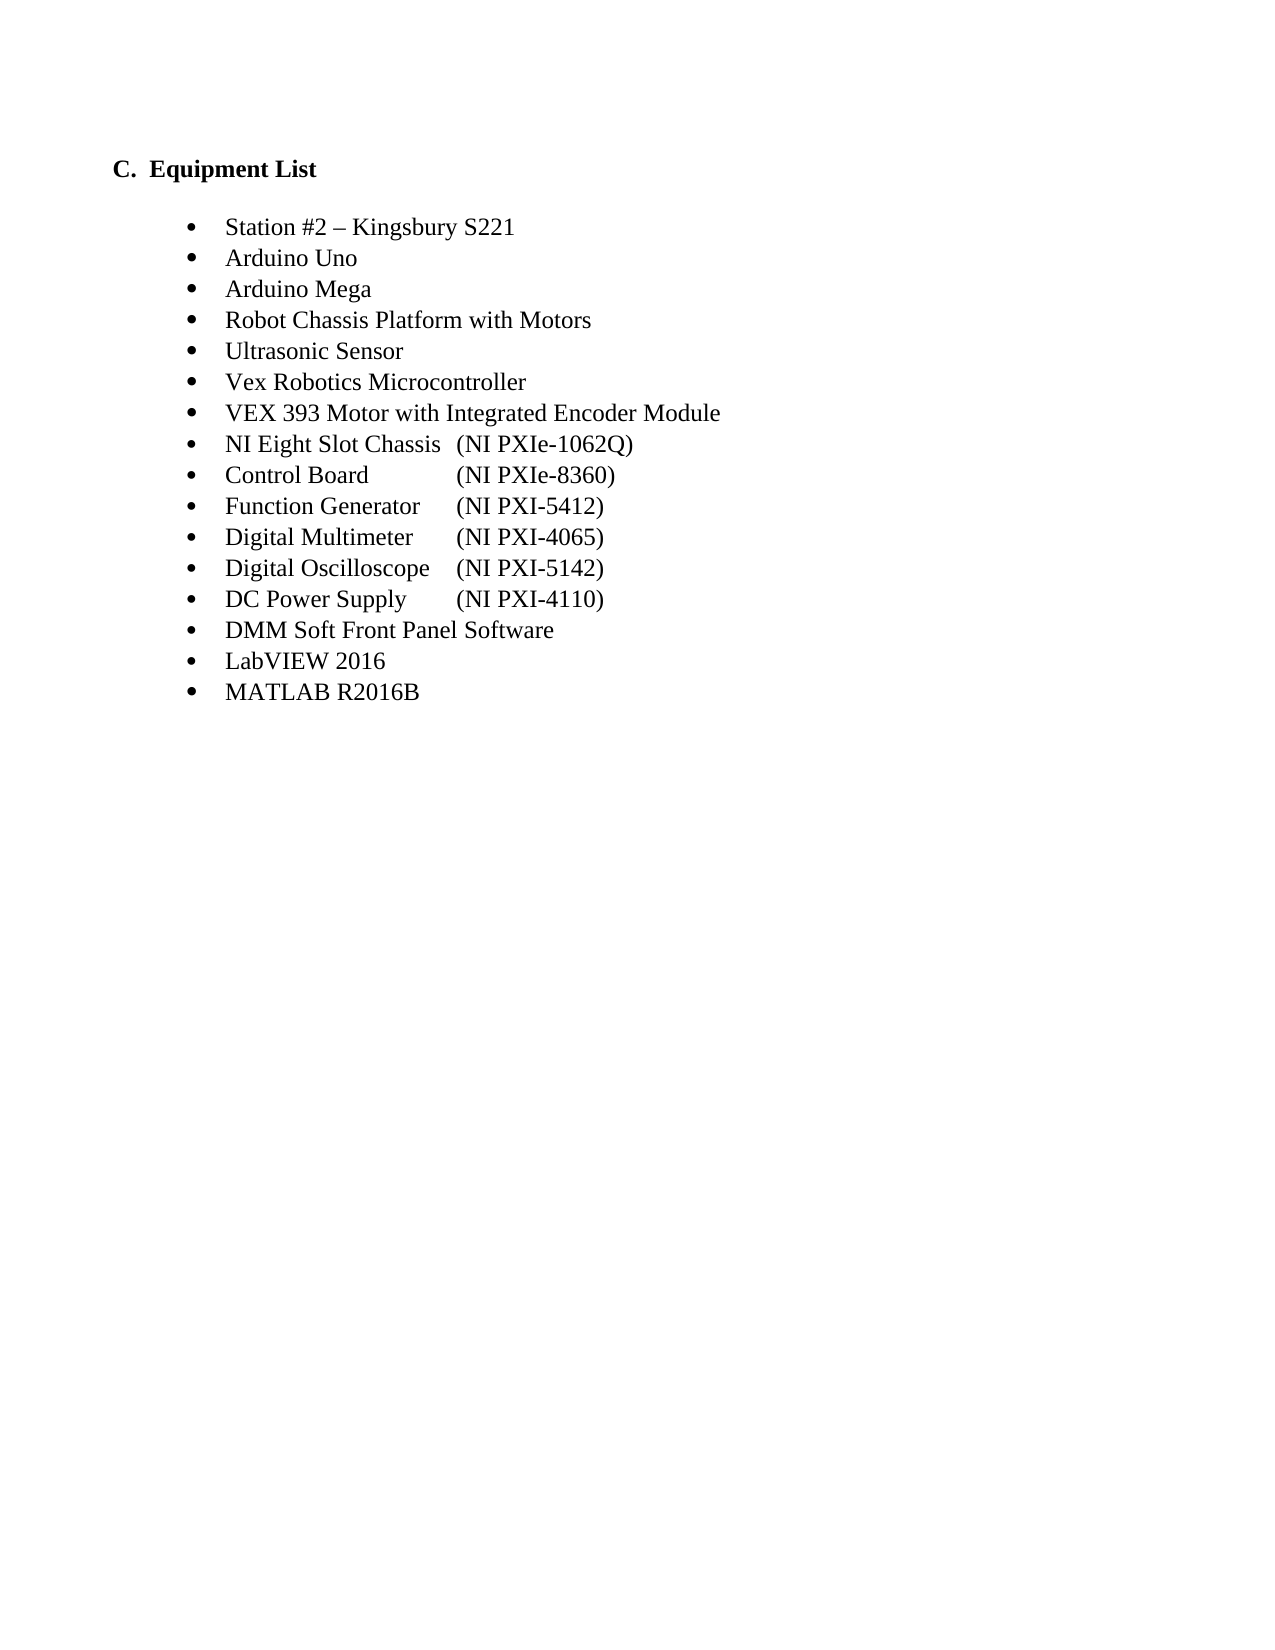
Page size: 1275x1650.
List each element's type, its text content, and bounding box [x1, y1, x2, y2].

list Arduino Uno [187, 243, 1125, 271]
list Arduino Mega [187, 274, 1125, 302]
list DMM Soft Front Panel Software [187, 615, 1125, 644]
list Ultrasonic Sensor [187, 336, 1125, 364]
subtitle C. Equipment List [112, 154, 1125, 183]
list Station #2 – Kingsbury S221 [187, 212, 1125, 240]
list Robot Chassis Platform with Motors [187, 305, 1125, 333]
list Digital Oscilloscope (NI PXI-5142) [187, 553, 1125, 582]
list Control Board (NI PXIe-8360) [187, 460, 1125, 489]
list Function Generator (NI PXI-5412) [187, 491, 1125, 520]
list MATLAB R2016B [187, 677, 1125, 706]
list VEX 393 Motor with Integrated Encoder Module [187, 398, 1125, 427]
list Digital Multimeter (NI PXI-4065) [187, 522, 1125, 551]
list NI Eight Slot Chassis (NI PXIe-1062Q) [187, 429, 1125, 458]
list Vex Robotics Microcontroller [187, 367, 1125, 396]
list DC Power Supply (NI PXI-4110) [187, 584, 1125, 613]
list LabVIEW 2016 [187, 646, 1125, 675]
